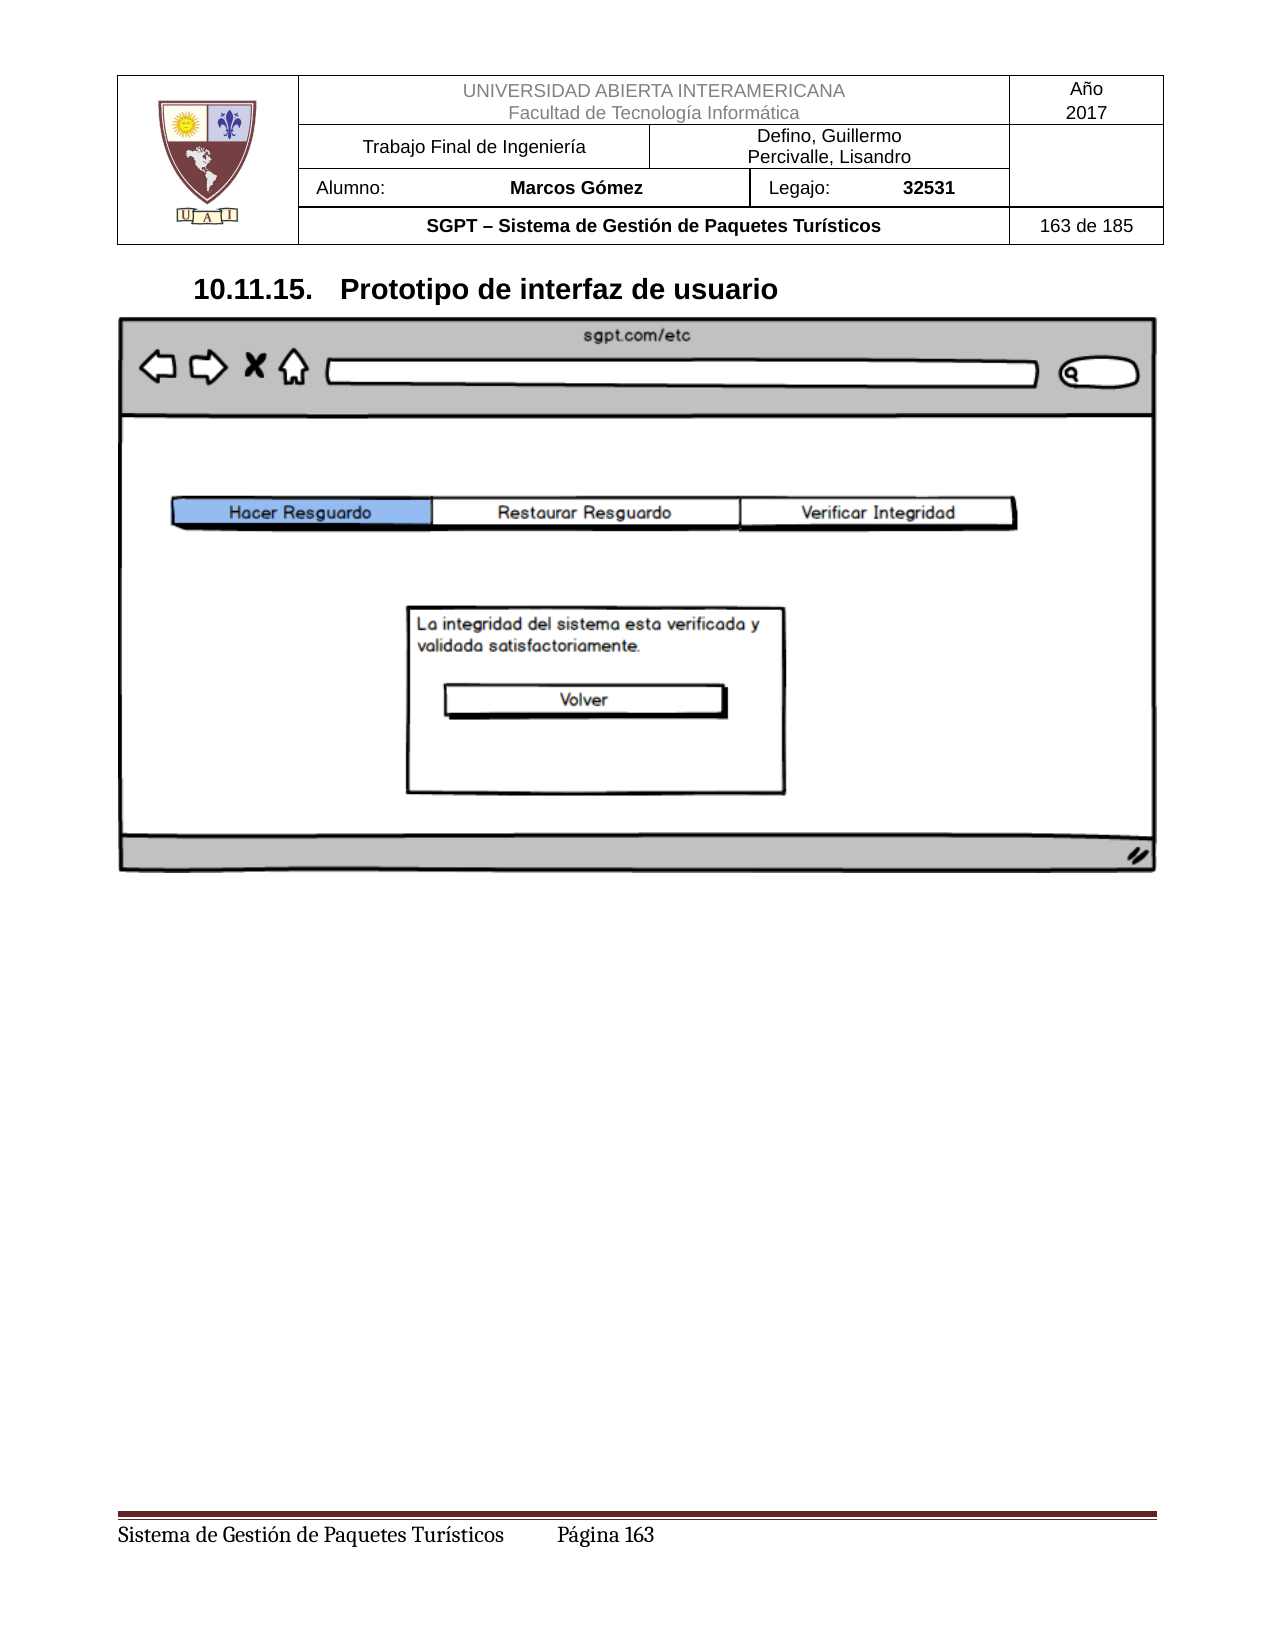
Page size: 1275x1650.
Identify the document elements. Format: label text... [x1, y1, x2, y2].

picture [118, 317, 1157, 873]
picture [136, 91, 280, 229]
subtitle Prototipo de interfaz de usuario [193, 272, 1157, 305]
